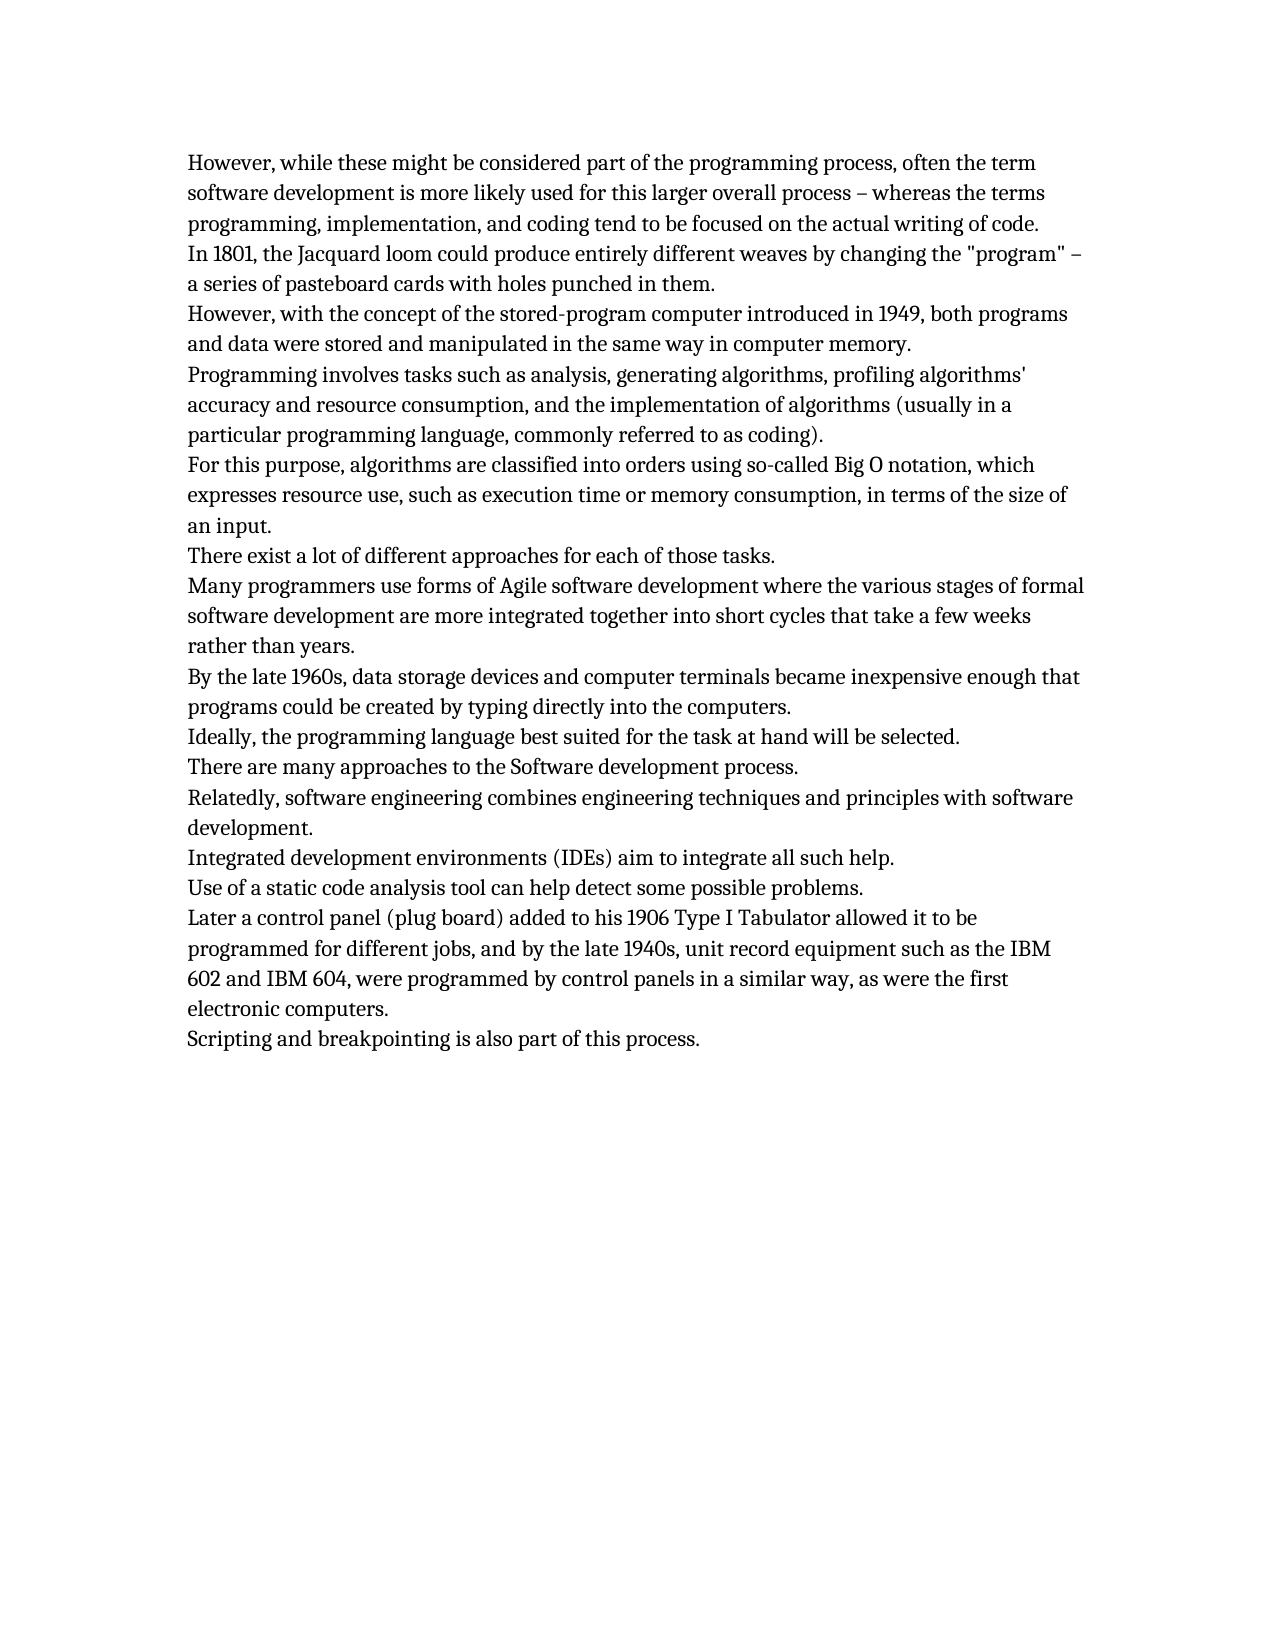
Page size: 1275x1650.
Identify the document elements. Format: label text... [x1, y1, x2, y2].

text However, while these might be considered part of the programming process, often the term software development is more likely used for this larger overall process – whereas the terms programming, implementation, and coding tend to be focused on the actual writing of code. In 1801, the Jacquard loom could produce entirely different weaves by changing the "program" – a series of pasteboard cards with holes punched in them. However, with the concept of the stored-program computer introduced in 1949, both programs and data were stored and manipulated in the same way in computer memory. Programming involves tasks such as analysis, generating algorithms, profiling algorithms' accuracy and resource consumption, and the implementation of algorithms (usually in a particular programming language, commonly referred to as coding). For this purpose, algorithms are classified into orders using so-called Big O notation, which expresses resource use, such as execution time or memory consumption, in terms of the size of an input. There exist a lot of different approaches for each of those tasks. Many programmers use forms of Agile software development where the various stages of formal software development are more integrated together into short cycles that take a few weeks rather than years. By the late 1960s, data storage devices and computer terminals became inexpensive enough that programs could be created by typing directly into the computers. Ideally, the programming language best suited for the task at hand will be selected. There are many approaches to the Software development process. Relatedly, software engineering combines engineering techniques and principles with software development. Integrated development environments (IDEs) aim to integrate all such help. Use of a static code analysis tool can help detect some possible problems. Later a control panel (plug board) added to his 1906 Type I Tabulator allowed it to be programmed for different jobs, and by the late 1940s, unit record equipment such as the IBM 602 and IBM 604, were programmed by control panels in a similar way, as were the first electronic computers. Scripting and breakpointing is also part of this process. [187, 150, 1087, 1052]
